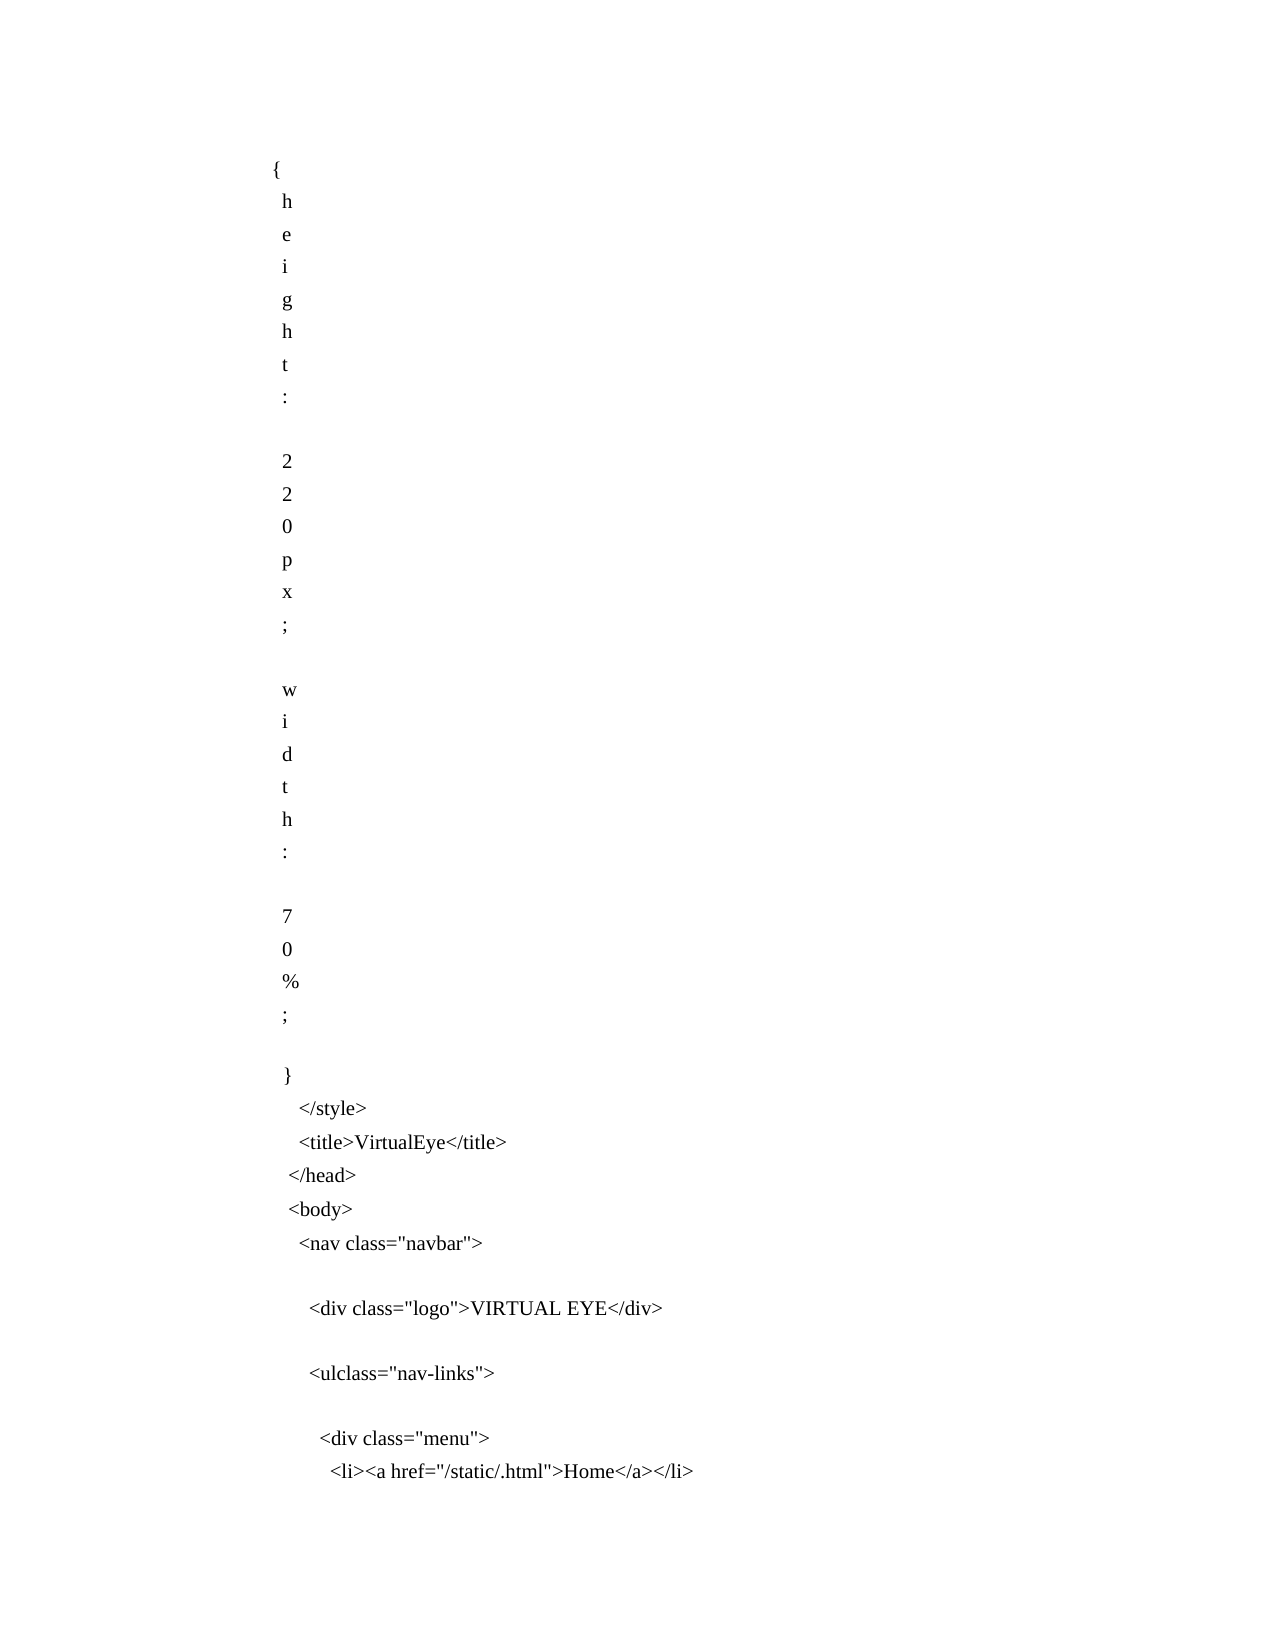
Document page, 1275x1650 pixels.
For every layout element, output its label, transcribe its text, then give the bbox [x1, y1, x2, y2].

text <body> [288, 1194, 1103, 1222]
text <div class="menu"> [319, 1423, 1103, 1450]
text } [283, 1060, 1103, 1088]
text <ulclass="nav-links"> [308, 1358, 1103, 1385]
text </head> [288, 1161, 1103, 1188]
text </style> [298, 1094, 1103, 1121]
text <nav class="navbar"> [298, 1228, 1103, 1256]
text <li><a href="/static/.html">Home</a></li> [329, 1456, 1103, 1484]
text <div class="logo">VIRTUAL EYE</div> [308, 1293, 1103, 1321]
text <title>VirtualEye</title> [298, 1127, 1103, 1155]
